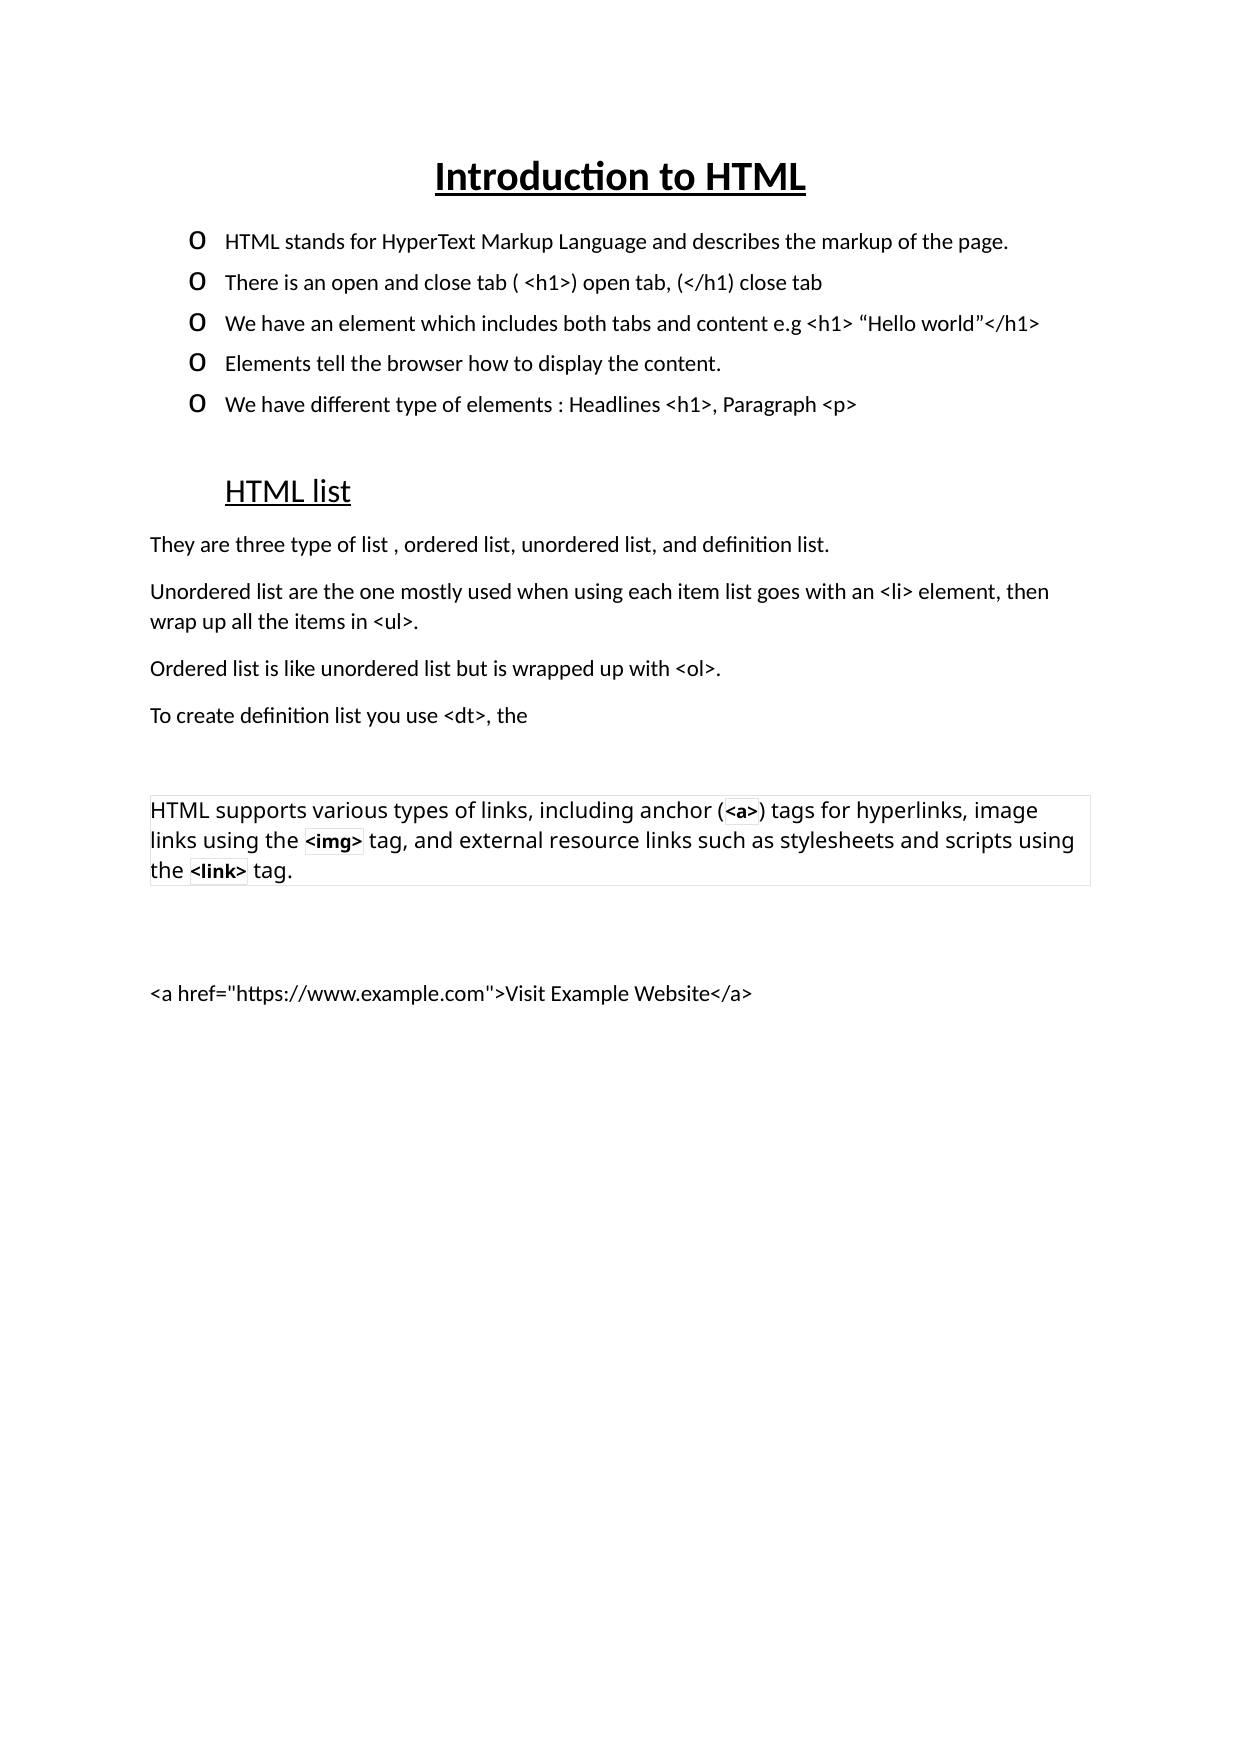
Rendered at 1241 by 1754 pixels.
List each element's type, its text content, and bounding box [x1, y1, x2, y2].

list We have an element which includes both tabs and content e.g <h1> “Hello world”</h1> [187, 303, 1090, 341]
text Ordered list is like unordered list but is wrapped up with <ol>. [150, 654, 1090, 682]
list Elements tell the browser how to display the content. [187, 344, 1090, 382]
list HTML stands for HyperText Markup Language and describes the markup of the page. [187, 222, 1090, 259]
list There is an open and close tab ( <h1>) open tab, (</h1) close tab [187, 262, 1090, 300]
list We have different type of elements : Headlines <h1>, Paragraph <p> [187, 385, 1090, 423]
text HTML supports various types of links, including anchor (<a>) tags for hyperlinks, image links using the <img> tag, and external resource links such as stylesheets and scripts using the <link> tag. [151, 796, 1090, 885]
list HTML list [225, 470, 1090, 510]
text To create definition list you use <dt>, the [150, 701, 1090, 729]
text They are three type of list , ordered list, unordered list, and definition list. [150, 530, 1090, 558]
text <a href="https://www.example.com">Visit Example Website</a> [150, 979, 1090, 1007]
text Unordered list are the one mostly used when using each item list goes with an <li> element, then wrap up all the items in <ul>. [150, 577, 1090, 635]
text Introduction to HTML [150, 150, 1090, 201]
